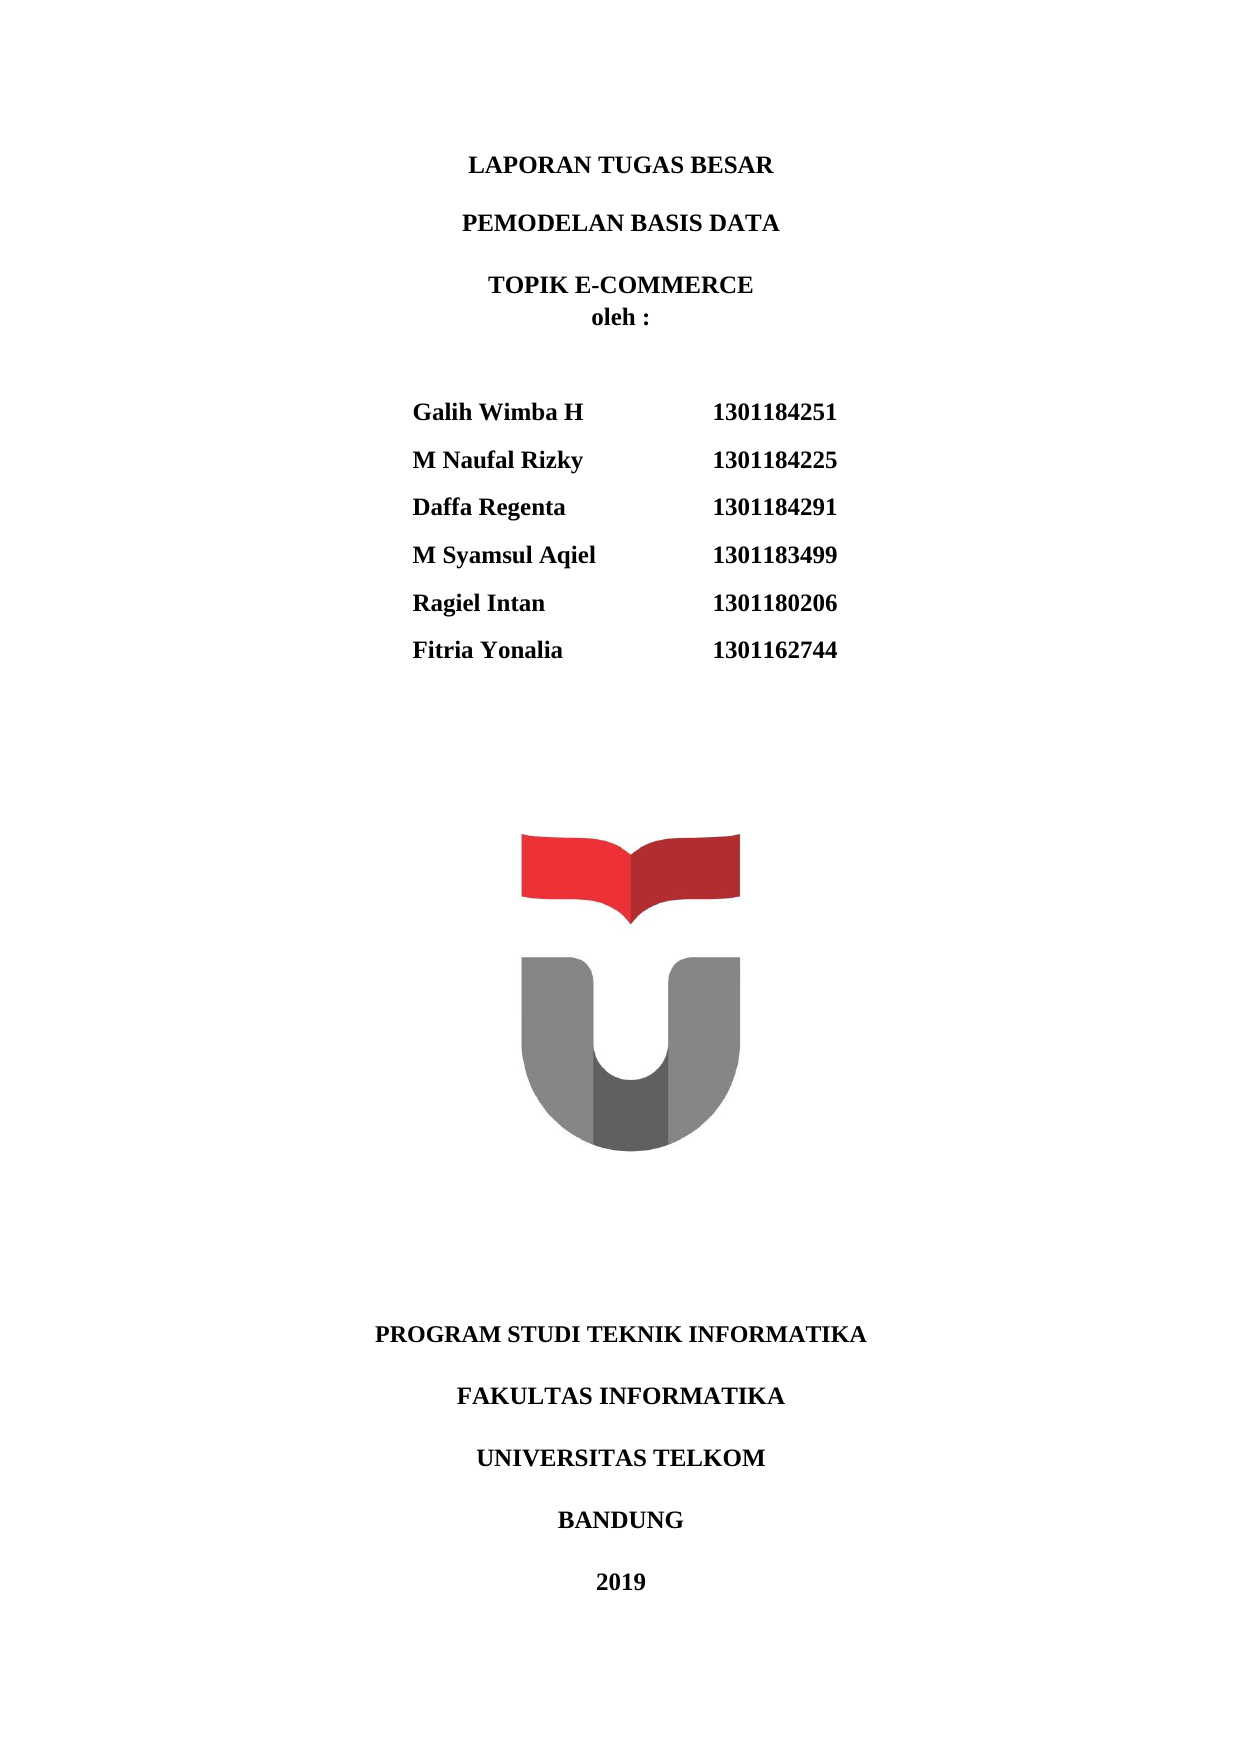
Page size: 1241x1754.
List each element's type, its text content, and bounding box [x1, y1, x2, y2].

text M Naufal Rizky 1301184225 [337, 445, 1129, 473]
text BANDUNG [112, 1505, 1129, 1534]
text Ragiel Intan 1301180206 [337, 588, 1129, 617]
text PROGRAM STUDI TEKNIK INFORMATIKA [112, 1320, 1129, 1348]
text Galih Wimba H 1301184251 [337, 397, 1129, 426]
text PEMODELAN BASIS DATA [112, 208, 1129, 237]
picture [470, 834, 790, 1153]
text LAPORAN TUGAS BESAR [112, 150, 1129, 179]
text UNIVERSITAS TELKOM [112, 1443, 1129, 1472]
text 2019 [112, 1567, 1129, 1596]
text oleh : [112, 302, 1129, 330]
text Fitria Yonalia 1301162744 [337, 636, 1129, 664]
text FAKULTAS INFORMATIKA [112, 1381, 1129, 1410]
text Daffa Regenta 1301184291 [337, 492, 1129, 521]
text M Syamsul Aqiel 1301183499 [337, 540, 1129, 569]
text TOPIK E-COMMERCE [112, 271, 1129, 299]
